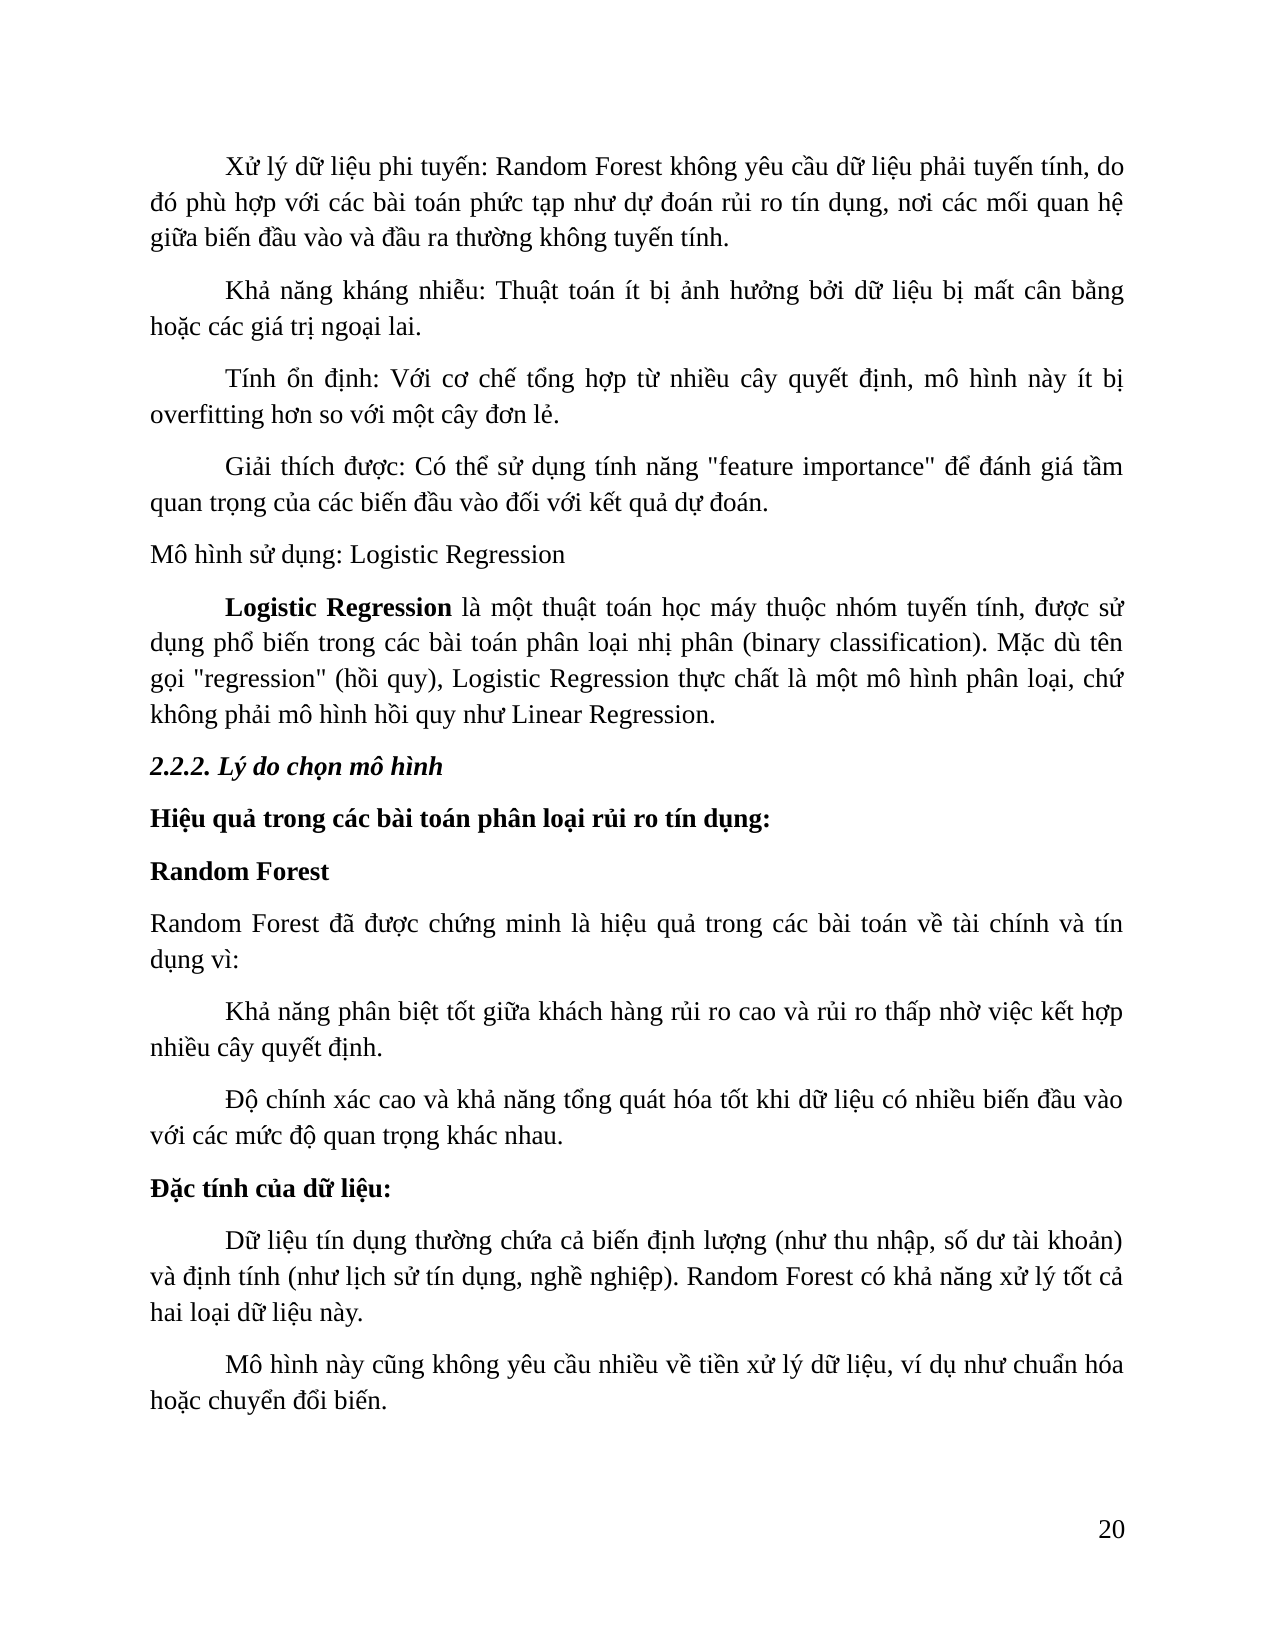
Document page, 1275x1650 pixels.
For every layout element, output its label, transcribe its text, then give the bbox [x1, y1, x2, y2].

text Khả năng kháng nhiễu: Thuật toán ít bị ảnh hưởng bởi dữ liệu bị mất cân bằng hoặc các giá trị ngoại lai. [150, 274, 1125, 341]
text Logistic Regression là một thuật toán học máy thuộc nhóm tuyến tính, được sử dụng phổ biến trong các bài toán phân loại nhị phân (binary classification). Mặc dù tên gọi "regression" (hồi quy), Logistic Regression thực chất là một mô hình phân loại, chứ không phải mô hình hồi quy như Linear Regression. [150, 591, 1125, 729]
text Hiệu quả trong các bài toán phân loại rủi ro tín dụng: [150, 803, 1125, 834]
text Random Forest đã được chứng minh là hiệu quả trong các bài toán về tài chính và tín dụng vì: [150, 907, 1125, 974]
text Độ chính xác cao và khả năng tổng quát hóa tốt khi dữ liệu có nhiều biến đầu vào với các mức độ quan trọng khác nhau. [150, 1084, 1125, 1151]
text 2.2.2. Lý do chọn mô hình [150, 750, 1125, 781]
text Giải thích được: Có thể sử dụng tính năng "feature importance" để đánh giá tầm quan trọng của các biến đầu vào đối với kết quả dự đoán. [150, 450, 1125, 517]
text Dữ liệu tín dụng thường chứa cả biến định lượng (như thu nhập, số dư tài khoản) và định tính (như lịch sử tín dụng, nghề nghiệp). Random Forest có khả năng xử lý tốt cả hai loại dữ liệu này. [150, 1224, 1125, 1327]
text Random Forest [150, 855, 1125, 886]
text Đặc tính của dữ liệu: [150, 1172, 1125, 1203]
text Mô hình này cũng không yêu cầu nhiều về tiền xử lý dữ liệu, ví dụ như chuẩn hóa hoặc chuyển đổi biến. [150, 1348, 1125, 1415]
text Khả năng phân biệt tốt giữa khách hàng rủi ro cao và rủi ro thấp nhờ việc kết hợp nhiều cây quyết định. [150, 996, 1125, 1062]
text Tính ổn định: Với cơ chế tổng hợp từ nhiều cây quyết định, mô hình này ít bị overfitting hơn so với một cây đơn lẻ. [150, 362, 1125, 429]
text Mô hình sử dụng: Logistic Regression [150, 538, 1125, 569]
text Xử lý dữ liệu phi tuyến: Random Forest không yêu cầu dữ liệu phải tuyến tính, do đó phù hợp với các bài toán phức tạp như dự đoán rủi ro tín dụng, nơi các mối quan hệ giữa biến đầu vào và đầu ra thường không tuyến tính. [150, 150, 1125, 253]
